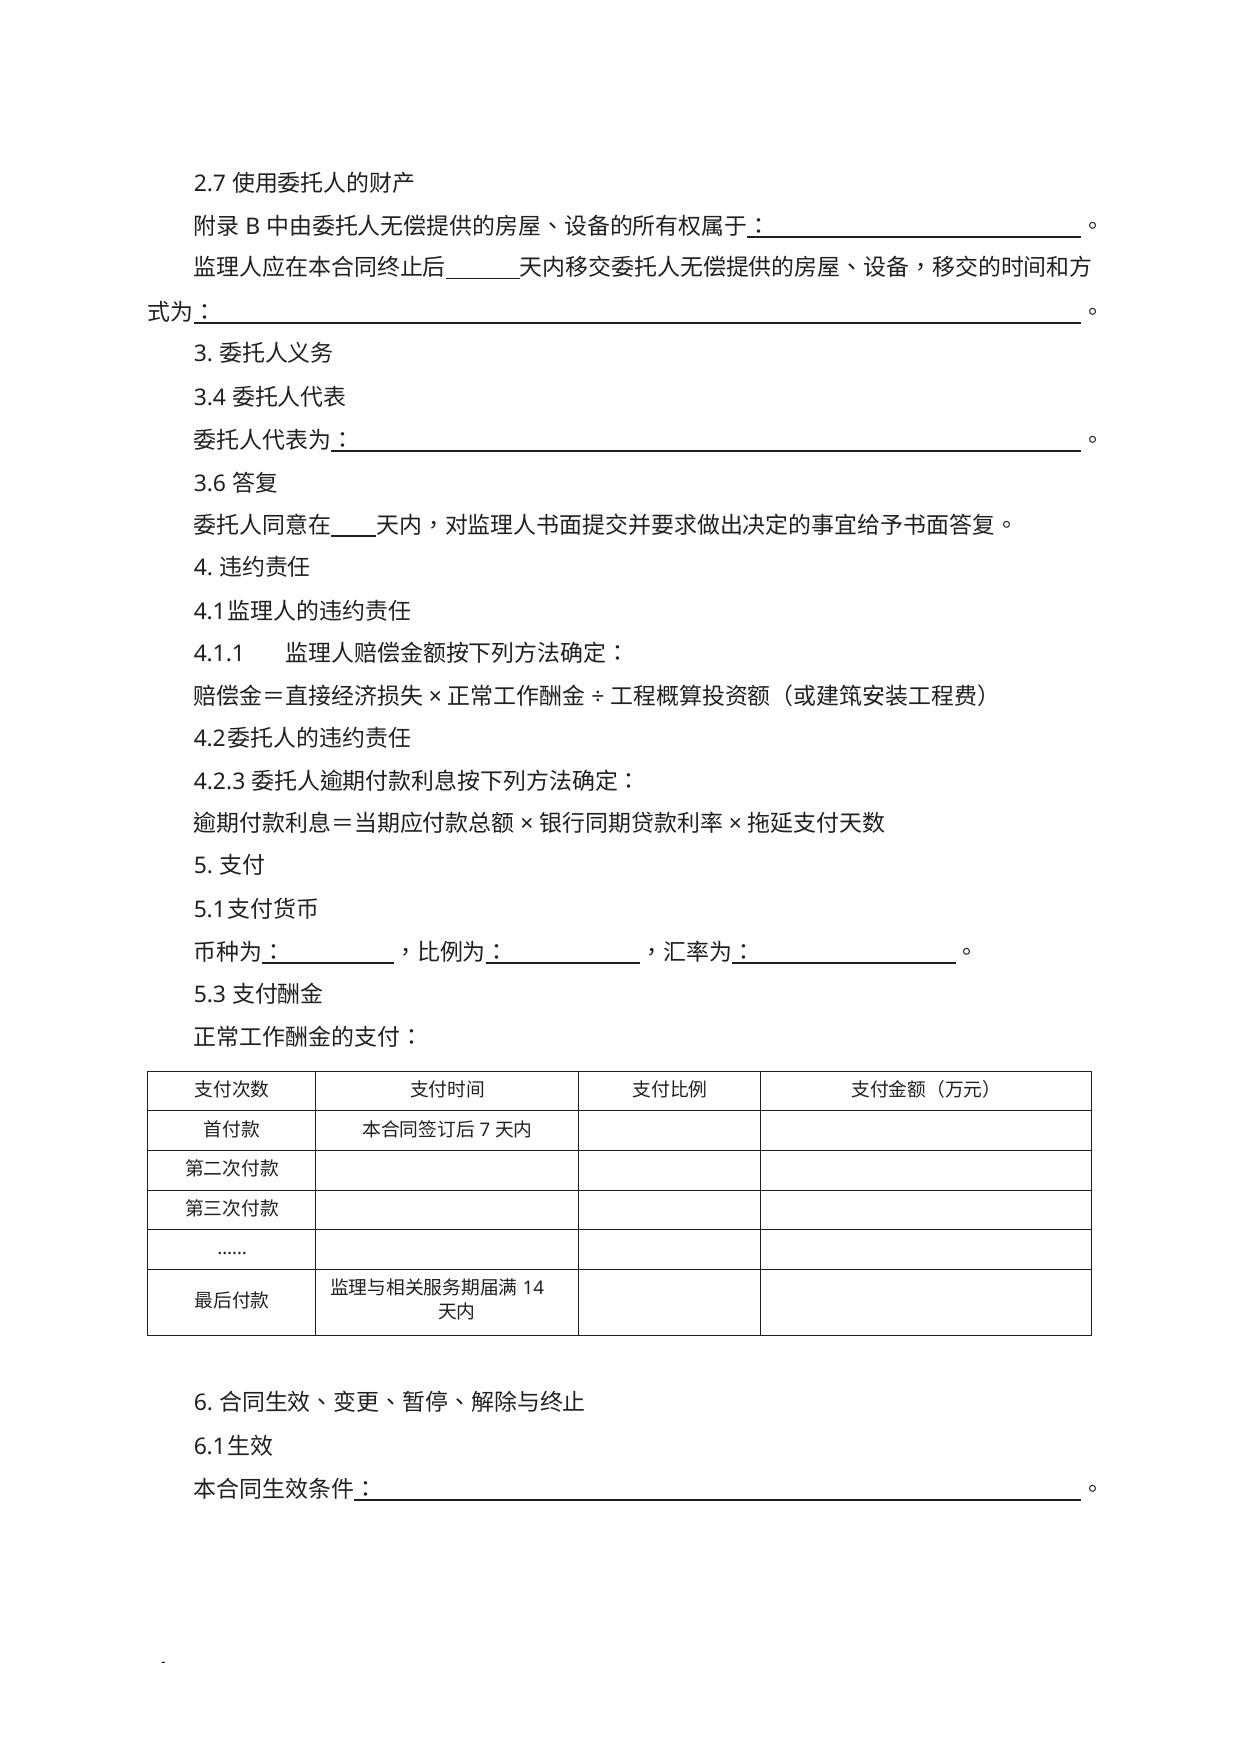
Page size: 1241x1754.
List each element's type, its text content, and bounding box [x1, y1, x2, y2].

table_cell 监理与相关服务期届满 14 天内 [316, 1270, 578, 1335]
table_header 支付金额（万元） [761, 1072, 1091, 1110]
table_cell [761, 1191, 1091, 1229]
list 违约责任 [193, 551, 1115, 582]
text 式为： 。 [148, 295, 1115, 327]
list 监理人的违约责任 [193, 595, 1115, 626]
table_cell [761, 1230, 1091, 1269]
table_header 支付时间 [316, 1072, 578, 1110]
text 附录 B 中由委托人无偿提供的房屋、设备的所有权属于： 。监理人应在本合同终止后 天内移交委托人无偿提供的房屋、设备，移交的时间和方 [193, 210, 1104, 282]
text 3.6 答复 [193, 466, 1115, 498]
table_cell [316, 1230, 578, 1269]
list 委托人义务 [193, 337, 1115, 368]
table_cell [761, 1270, 1091, 1335]
text 币种为： ，比例为： ，汇率为： 。 [193, 936, 1115, 967]
table_cell [761, 1111, 1091, 1150]
list 委托人的违约责任 [193, 722, 1115, 753]
table_cell [579, 1230, 760, 1269]
list 监理人赔偿金额按下列方法确定： [193, 637, 1115, 668]
table_cell 首付款 [148, 1111, 315, 1150]
table_cell [579, 1270, 760, 1335]
table_cell 第三次付款 [148, 1191, 315, 1229]
text 逾期付款利息＝当期应付款总额 × 银行同期贷款利率 × 拖延支付天数 [193, 807, 1115, 838]
table_cell 第二次付款 [148, 1151, 315, 1189]
table_header 支付次数 [148, 1072, 315, 1110]
table_cell [579, 1191, 760, 1229]
table_cell …… [148, 1230, 315, 1269]
text 委托人同意在 天内，对监理人书面提交并要求做出决定的事宜给予书面答复。 [193, 509, 1115, 540]
text 本合同生效条件： 。 [193, 1473, 1115, 1504]
list 生效 [193, 1430, 1115, 1461]
text 赔偿金＝直接经济损失 × 正常工作酬金 ÷ 工程概算投资额（或建筑安装工程费） [193, 680, 1115, 711]
table_cell [579, 1111, 760, 1150]
table_cell [761, 1151, 1091, 1189]
text 5.3 支付酬金 [193, 978, 1115, 1009]
list 支付 [193, 849, 1115, 880]
text 正常工作酬金的支付： [193, 1021, 1115, 1052]
table_cell 本合同签订后 7 天内 [316, 1111, 578, 1150]
table_cell [579, 1151, 760, 1189]
text 2.7 使用委托人的财产 [193, 167, 1115, 198]
text 委托人代表为： 。 [193, 424, 1115, 455]
table_cell [316, 1191, 578, 1229]
text 4.2.3 委托人逾期付款利息按下列方法确定： [193, 765, 1115, 796]
list 支付货币 [193, 893, 1115, 924]
table_cell 最后付款 [148, 1270, 315, 1335]
text 3.4 委托人代表 [193, 381, 1115, 412]
table_header 支付比例 [579, 1072, 760, 1110]
list 合同生效、变更、暂停、解除与终止 [193, 1386, 1115, 1417]
table_cell [316, 1151, 578, 1189]
